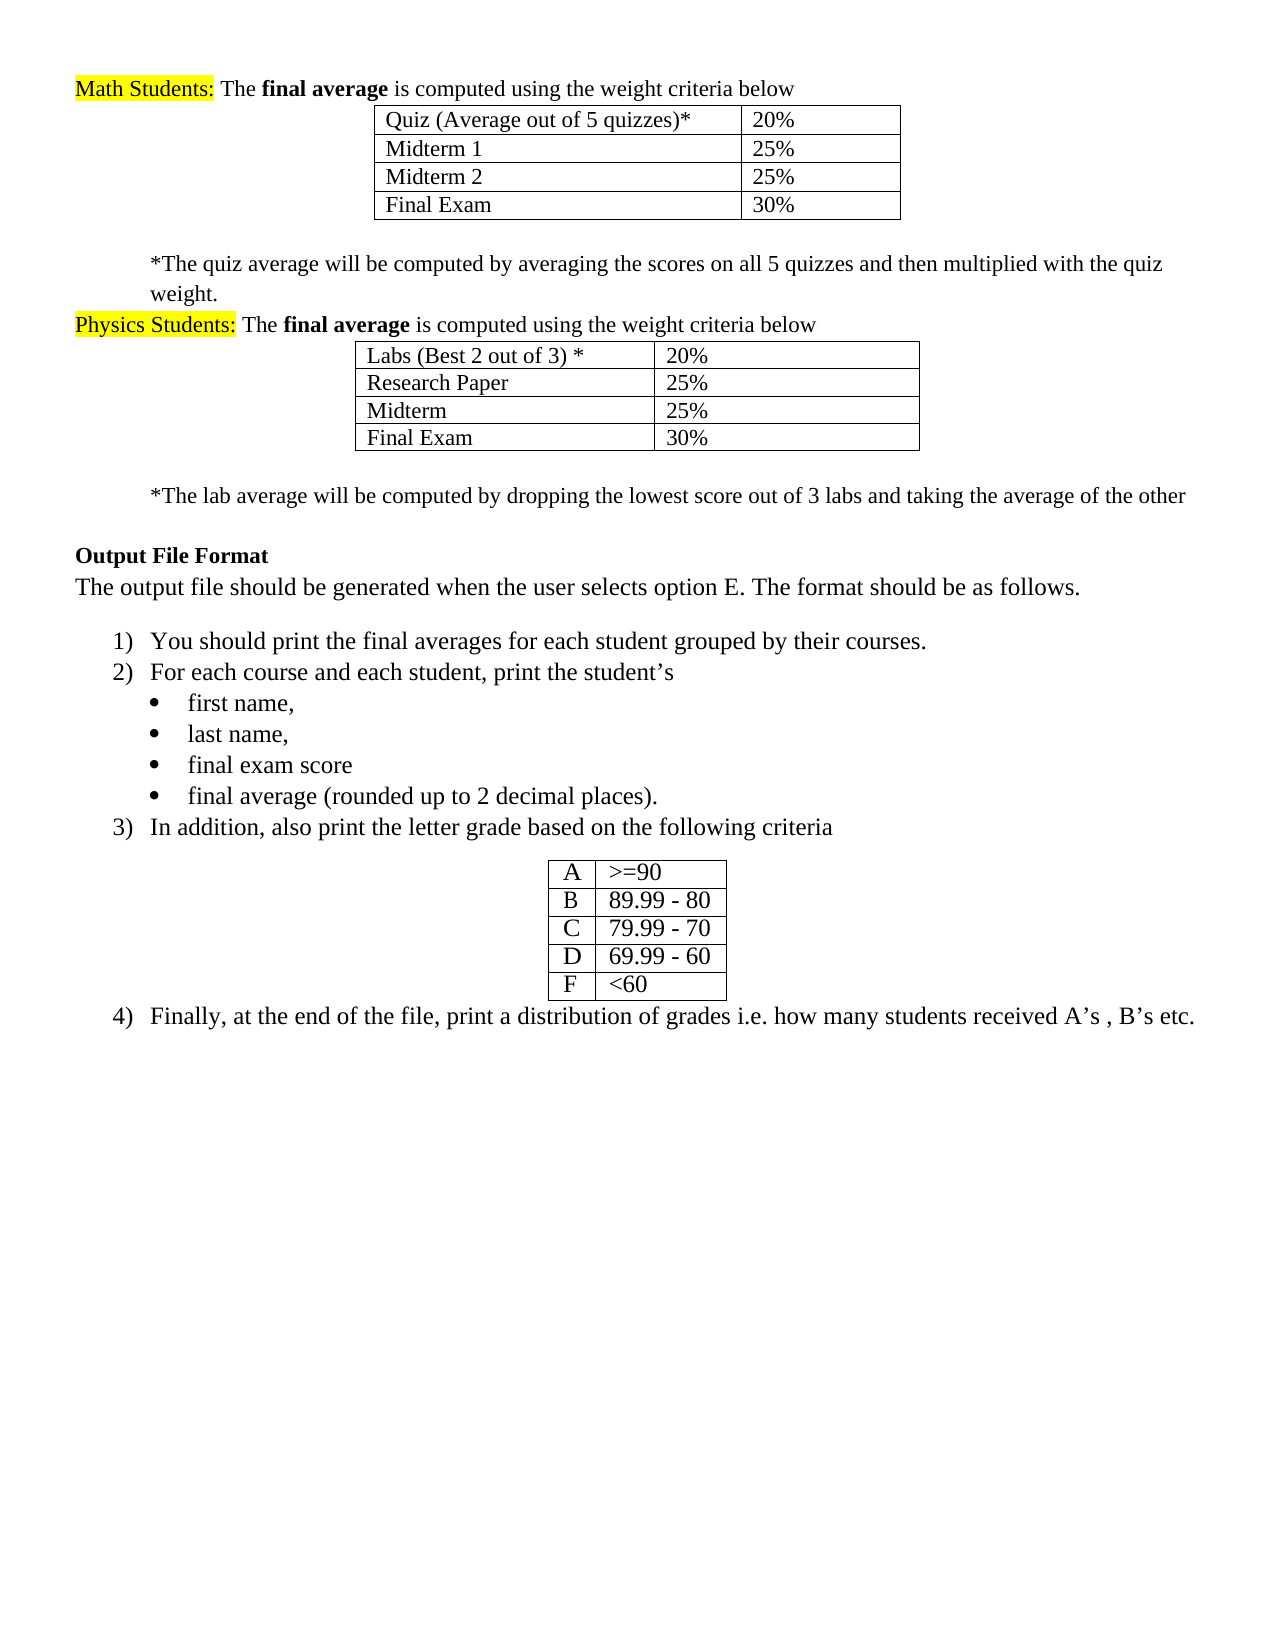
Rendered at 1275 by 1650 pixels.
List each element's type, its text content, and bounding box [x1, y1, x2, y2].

table_header Labs (Best 2 out of 3) * [356, 342, 654, 368]
table_cell D [549, 945, 595, 972]
table_cell Midterm [356, 397, 654, 423]
text The output file should be generated when the user selects option E. The format should be as follows. [75, 572, 1200, 601]
list For each course and each student, print the student’s [112, 657, 1200, 686]
list first name, [150, 688, 1200, 717]
table_cell C [549, 917, 595, 944]
table_cell 79.99 - 70 [596, 917, 726, 944]
table_cell Research Paper [356, 369, 654, 396]
text *The lab average will be computed by dropping the lowest score out of 3 labs and taking the average of the other [75, 482, 1200, 508]
table_cell 30% [655, 424, 919, 450]
table_cell 25% [742, 135, 900, 162]
text *The quiz average will be computed by averaging the scores on all 5 quizzes and then multiplied with the quiz weight. [150, 250, 1200, 307]
table_cell 89.99 - 80 [596, 889, 726, 916]
table_header A [549, 861, 595, 888]
list last name, [150, 719, 1200, 748]
table_cell 25% [655, 397, 919, 423]
table_cell 69.99 - 60 [596, 945, 726, 972]
table_cell B [549, 889, 595, 916]
list You should print the final averages for each student grouped by their courses. [112, 626, 1200, 655]
list final exam score [150, 750, 1200, 779]
list In addition, also print the letter grade based on the following criteria [112, 812, 1200, 841]
table_cell Midterm 1 [375, 135, 741, 162]
text Output File Format [75, 542, 1200, 568]
text Physics Students: The final average is computed using the weight criteria below [236, 311, 1200, 337]
table_header 20% [742, 106, 900, 134]
text Math Students: The final average is computed using the weight criteria below [214, 75, 1200, 101]
table_cell Final Exam [356, 424, 654, 450]
list Finally, at the end of the file, print a distribution of grades i.e. how many students received A’s , B’s etc. [112, 1001, 1200, 1029]
table_cell 25% [655, 369, 919, 396]
table_cell F [549, 973, 595, 1000]
table_cell 30% [742, 192, 900, 219]
table_cell 25% [742, 163, 900, 191]
table_header Quiz (Average out of 5 quizzes)* [375, 106, 741, 134]
table_header >=90 [596, 861, 726, 888]
table_header 20% [655, 342, 919, 368]
table_cell Final Exam [375, 192, 741, 219]
table_cell Midterm 2 [375, 163, 741, 191]
list final average (rounded up to 2 decimal places). [150, 781, 1200, 810]
table_cell <60 [596, 973, 726, 1000]
